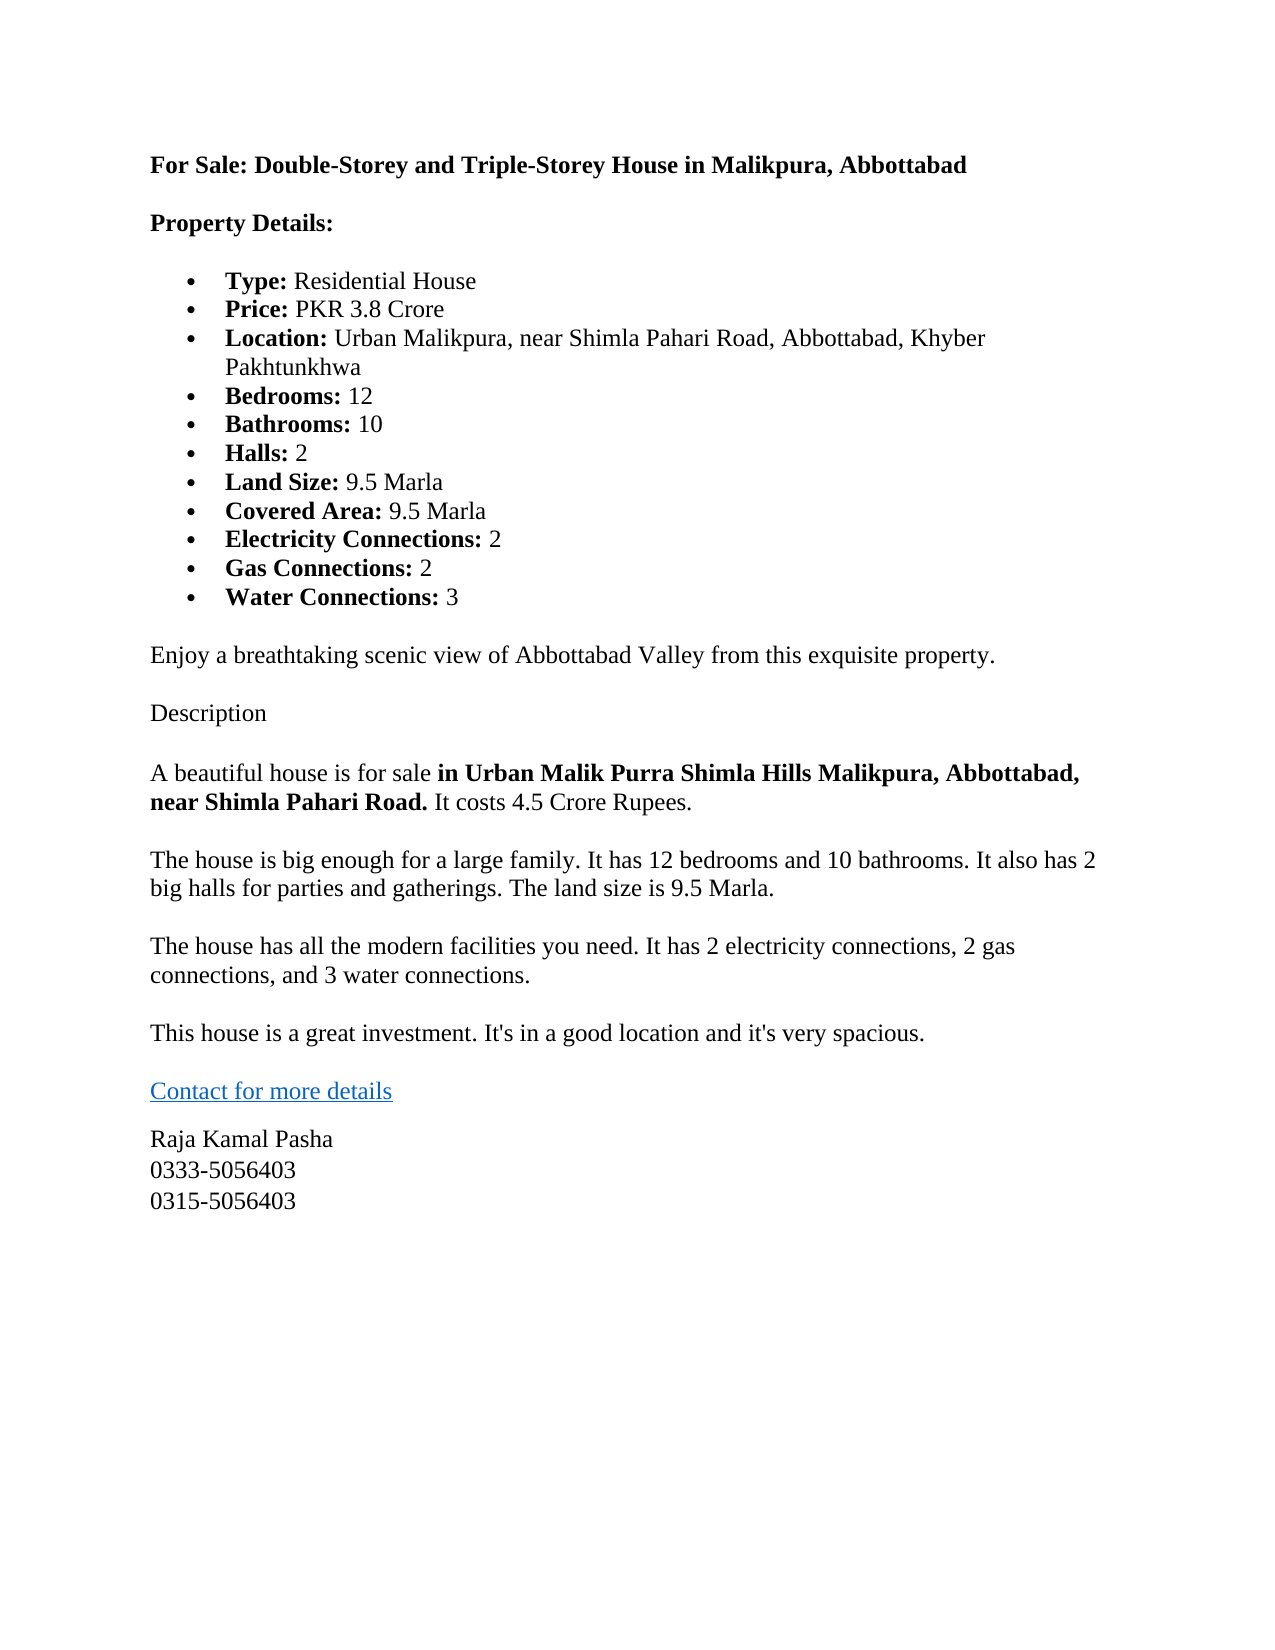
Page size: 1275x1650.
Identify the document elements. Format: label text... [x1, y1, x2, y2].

text Contact for more details [150, 1076, 1125, 1105]
list Bedrooms: 12 [187, 381, 1125, 409]
text For Sale: Double-Storey and Triple-Storey House in Malikpura, Abbottabad [150, 150, 1125, 179]
text The house is big enough for a large family. It has 12 bedrooms and 10 bathrooms. It also has 2 big halls for parties and gatherings. The land size is 9.5 Marla. [150, 845, 1125, 902]
text A beautiful house is for sale in Urban Malik Purra Shimla Hills Malikpura, Abbottabad, near Shimla Pahari Road. It costs 4.5 Crore Rupees. [150, 758, 1125, 816]
text 0315-5056403 [150, 1186, 1125, 1214]
text The house has all the modern facilities you need. It has 2 electricity connections, 2 gas connections, and 3 water connections. [150, 931, 1125, 989]
list Gas Connections: 2 [187, 553, 1125, 582]
text 0333-5056403 [150, 1155, 1125, 1183]
text This house is a great investment. It's in a good location and it's very spacious. [150, 1018, 1125, 1047]
text Property Details: [150, 208, 1125, 237]
list Halls: 2 [187, 438, 1125, 467]
text Enjoy a breathtaking scenic view of Abbottabad Valley from this exquisite property. [150, 640, 1125, 669]
text Description [150, 698, 1125, 727]
list Type: Residential House [187, 266, 1125, 294]
list Location: Urban Malikpura, near Shimla Pahari Road, Abbottabad, Khyber Pakhtunkhwa [187, 323, 1125, 381]
list Land Size: 9.5 Marla [187, 467, 1125, 496]
list Price: PKR 3.8 Crore [187, 294, 1125, 323]
list Electricity Connections: 2 [187, 524, 1125, 553]
text Raja Kamal Pasha [150, 1124, 1125, 1152]
list Covered Area: 9.5 Marla [187, 496, 1125, 524]
list Water Connections: 3 [187, 582, 1125, 611]
list Bathrooms: 10 [187, 409, 1125, 438]
